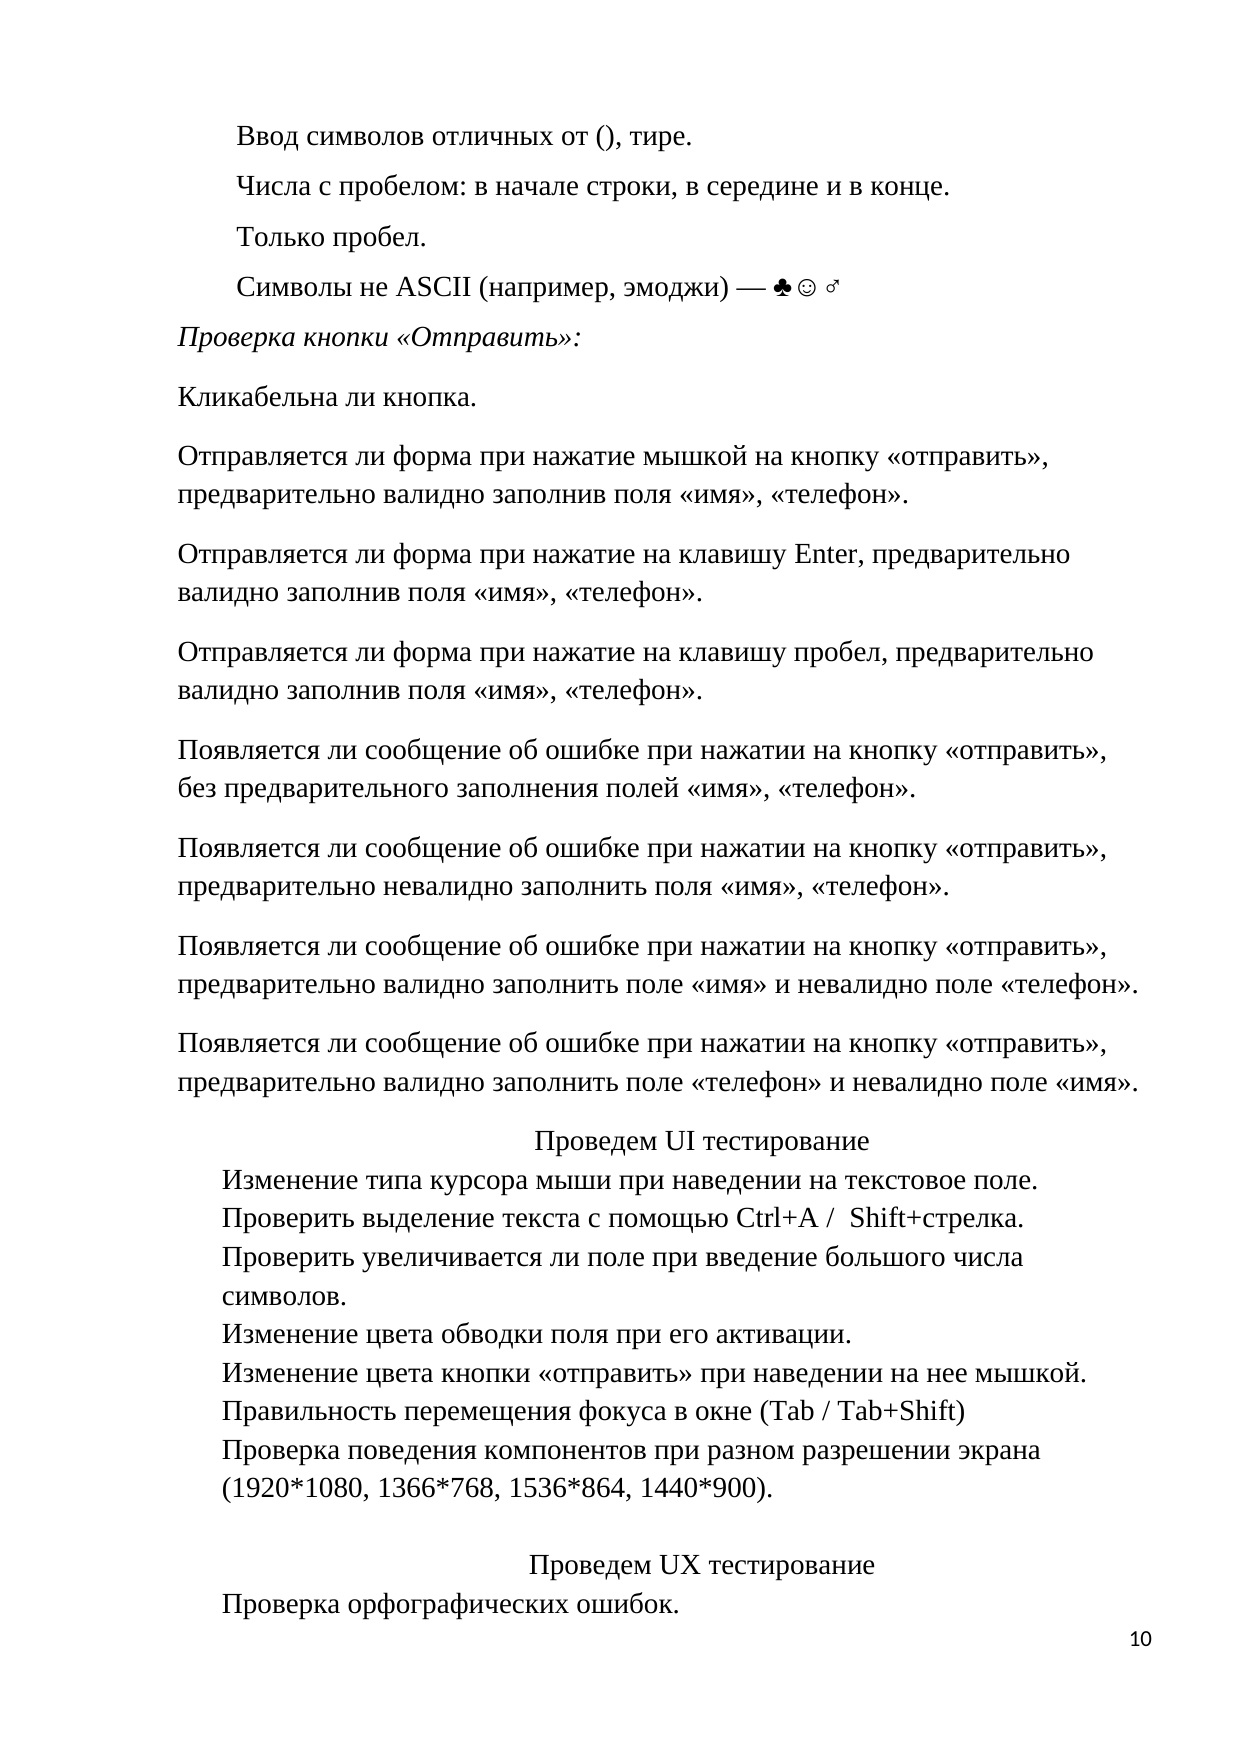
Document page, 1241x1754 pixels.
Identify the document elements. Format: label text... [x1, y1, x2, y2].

text Кликабельна ли кнопка. [177, 379, 1152, 412]
text Ввод символов отличных от (), тире. [236, 118, 1152, 152]
list Изменение цвета кнопки «отправить» при наведении на нее мышкой. [222, 1355, 1152, 1388]
text Появляется ли сообщение об ошибке при нажатии на кнопку «отправить», без предварительного заполнения полей «имя», «телефон». [177, 732, 1152, 804]
list Проведем UI тестирование [252, 1123, 1152, 1157]
text Появляется ли сообщение об ошибке при нажатии на кнопку «отправить», предварительно валидно заполнить поле «телефон» и невалидно поле «имя». [177, 1026, 1152, 1098]
list Проверка поведения компонентов при разном разрешении экрана (1920*1080, 1366*768, 1536*864, 1440*900). [222, 1432, 1152, 1504]
list Изменение типа курсора мыши при наведении на текстовое поле. [222, 1162, 1152, 1196]
text Отправляется ли форма при нажатие на клавишу пробел, предварительно валидно заполнив поля «имя», «телефон». [177, 634, 1152, 706]
text Числа с пробелом: в начале строки, в середине и в конце. [236, 168, 1152, 202]
text Появляется ли сообщение об ошибке при нажатии на кнопку «отправить», предварительно валидно заполнить поле «имя» и невалидно поле «телефон». [177, 928, 1152, 1000]
list Проверка орфографических ошибок. [222, 1586, 1152, 1619]
text Символы не ASCII (например, эмоджи) — ♣☺♂ [236, 269, 1152, 303]
text Отправляется ли форма при нажатие на клавишу Enter, предварительно валидно заполнив поля «имя», «телефон». [177, 536, 1152, 608]
text Проверка кнопки «Отправить»: [177, 319, 1152, 353]
list Изменение цвета обводки поля при его активации. [222, 1316, 1152, 1350]
text Отправляется ли форма при нажатие мышкой на кнопку «отправить», предварительно валидно заполнив поля «имя», «телефон». [177, 438, 1152, 510]
text Появляется ли сообщение об ошибке при нажатии на кнопку «отправить», предварительно невалидно заполнить поля «имя», «телефон». [177, 830, 1152, 902]
list Правильность перемещения фокуса в окне (Tab / Tab+Shift) [222, 1393, 1152, 1427]
list Проведем UX тестирование [252, 1547, 1152, 1581]
list Проверить выделение текста с помощью Ctrl+A / Shift+стрелка. [222, 1201, 1152, 1234]
list Проверить увеличивается ли поле при введение большого числа символов. [222, 1239, 1152, 1311]
text Только пробел. [236, 219, 1152, 252]
